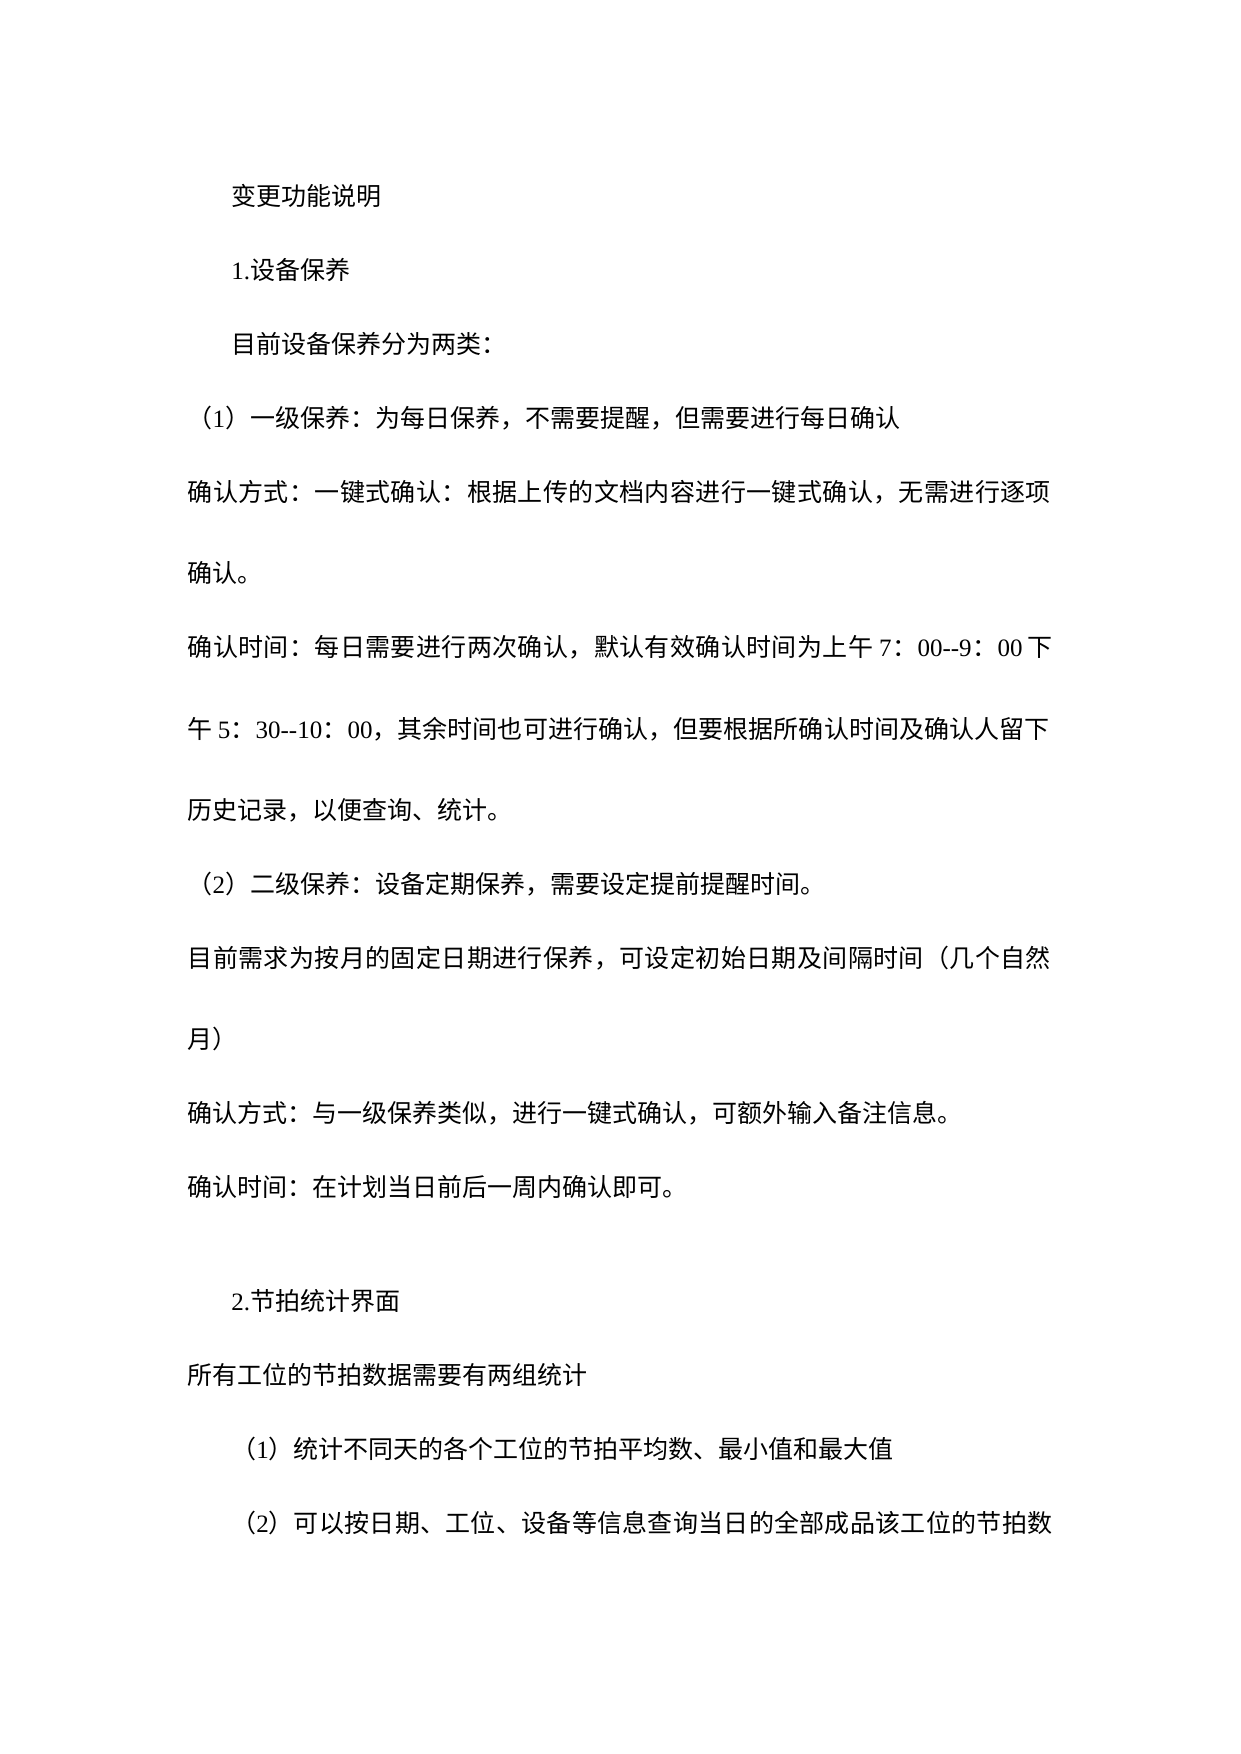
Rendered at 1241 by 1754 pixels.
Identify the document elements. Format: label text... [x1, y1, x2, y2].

list 一级保养：为每日保养，不需要提醒，但需要进行每日确认 [187, 384, 1053, 449]
text 变更功能说明 [187, 162, 1053, 227]
list 确认方式：与一级保养类似，进行一键式确认，可额外输入备注信息。 [187, 1079, 1053, 1144]
text 1.设备保养 [187, 236, 1053, 301]
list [187, 1489, 1053, 1554]
list 目前需求为按月的固定日期进行保养，可设定初始日期及间隔时间（几个自然月） [187, 924, 1053, 1070]
list 统计不同天的各个工位的节拍平均数、最小值和最大值 [187, 1415, 1053, 1480]
list 确认时间：每日需要进行两次确认，默认有效确认时间为上午7：00--9：00下午5：30--10：00，其余时间也可进行确认，但要根据所确认时间及确认人留下历史记录，以便查询、统计。 [187, 613, 1053, 841]
list 节拍统计界面 [187, 1267, 1053, 1332]
list 二级保养：设备定期保养，需要设定提前提醒时间。 [187, 850, 1053, 915]
list 确认时间：在计划当日前后一周内确认即可。 [187, 1153, 1053, 1218]
list 所有工位的节拍数据需要有两组统计 [187, 1341, 1053, 1406]
text 目前设备保养分为两类： [187, 310, 1053, 375]
list 确认方式：一键式确认：根据上传的文档内容进行一键式确认，无需进行逐项确认。 [187, 458, 1053, 604]
